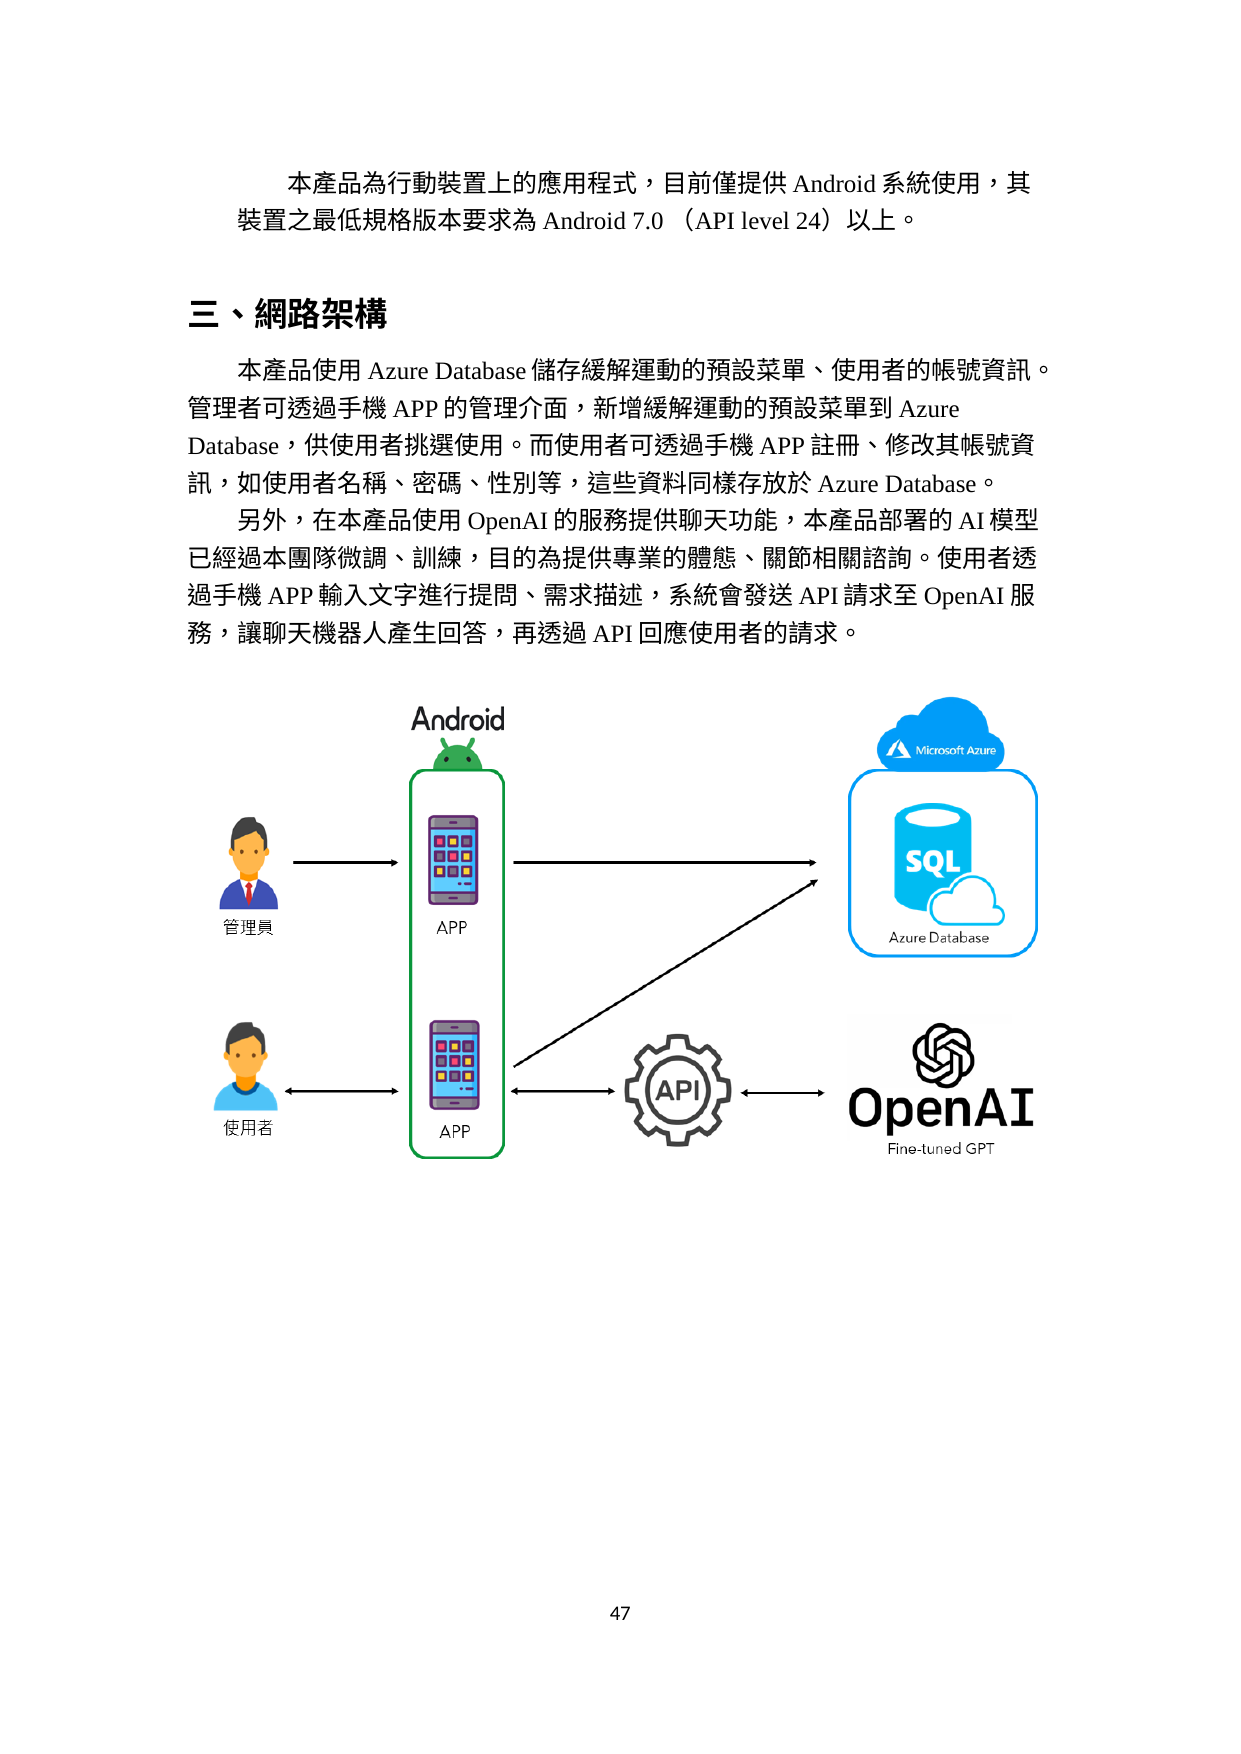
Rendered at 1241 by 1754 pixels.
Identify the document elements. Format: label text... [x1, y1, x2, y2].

text 另外，在本產品使用OpenAI的服務提供聊天功能，本產品部署的AI模型已經過本團隊微調、訓練，目的為提供專業的體態、關節相關諮詢。使用者透過手機APP輸入文字進行提問、需求描述，系統會發送API請求至OpenAI 服務，讓聊天機器人產生回答，再透過API回應使用者的請求。 [187, 500, 1053, 650]
text 本產品使用Azure Database儲存緩解運動的預設菜單、使用者的帳號資訊。管理者可透過手機APP的管理介面，新增緩解運動的預設菜單到Azure Database，供使用者挑選使用。而使用者可透過手機APP註冊、修改其帳號資訊，如使用者名稱、密碼、性別等，這些資料同樣存放於Azure Database。 [187, 350, 1053, 500]
picture [187, 694, 1077, 1168]
text 三、網路架構 [187, 275, 1053, 350]
text 本產品為行動裝置上的應用程式，目前僅提供Android系統使用，其裝置之最低規格版本要求為Android 7.0 （API level 24）以上。 [237, 162, 1053, 237]
